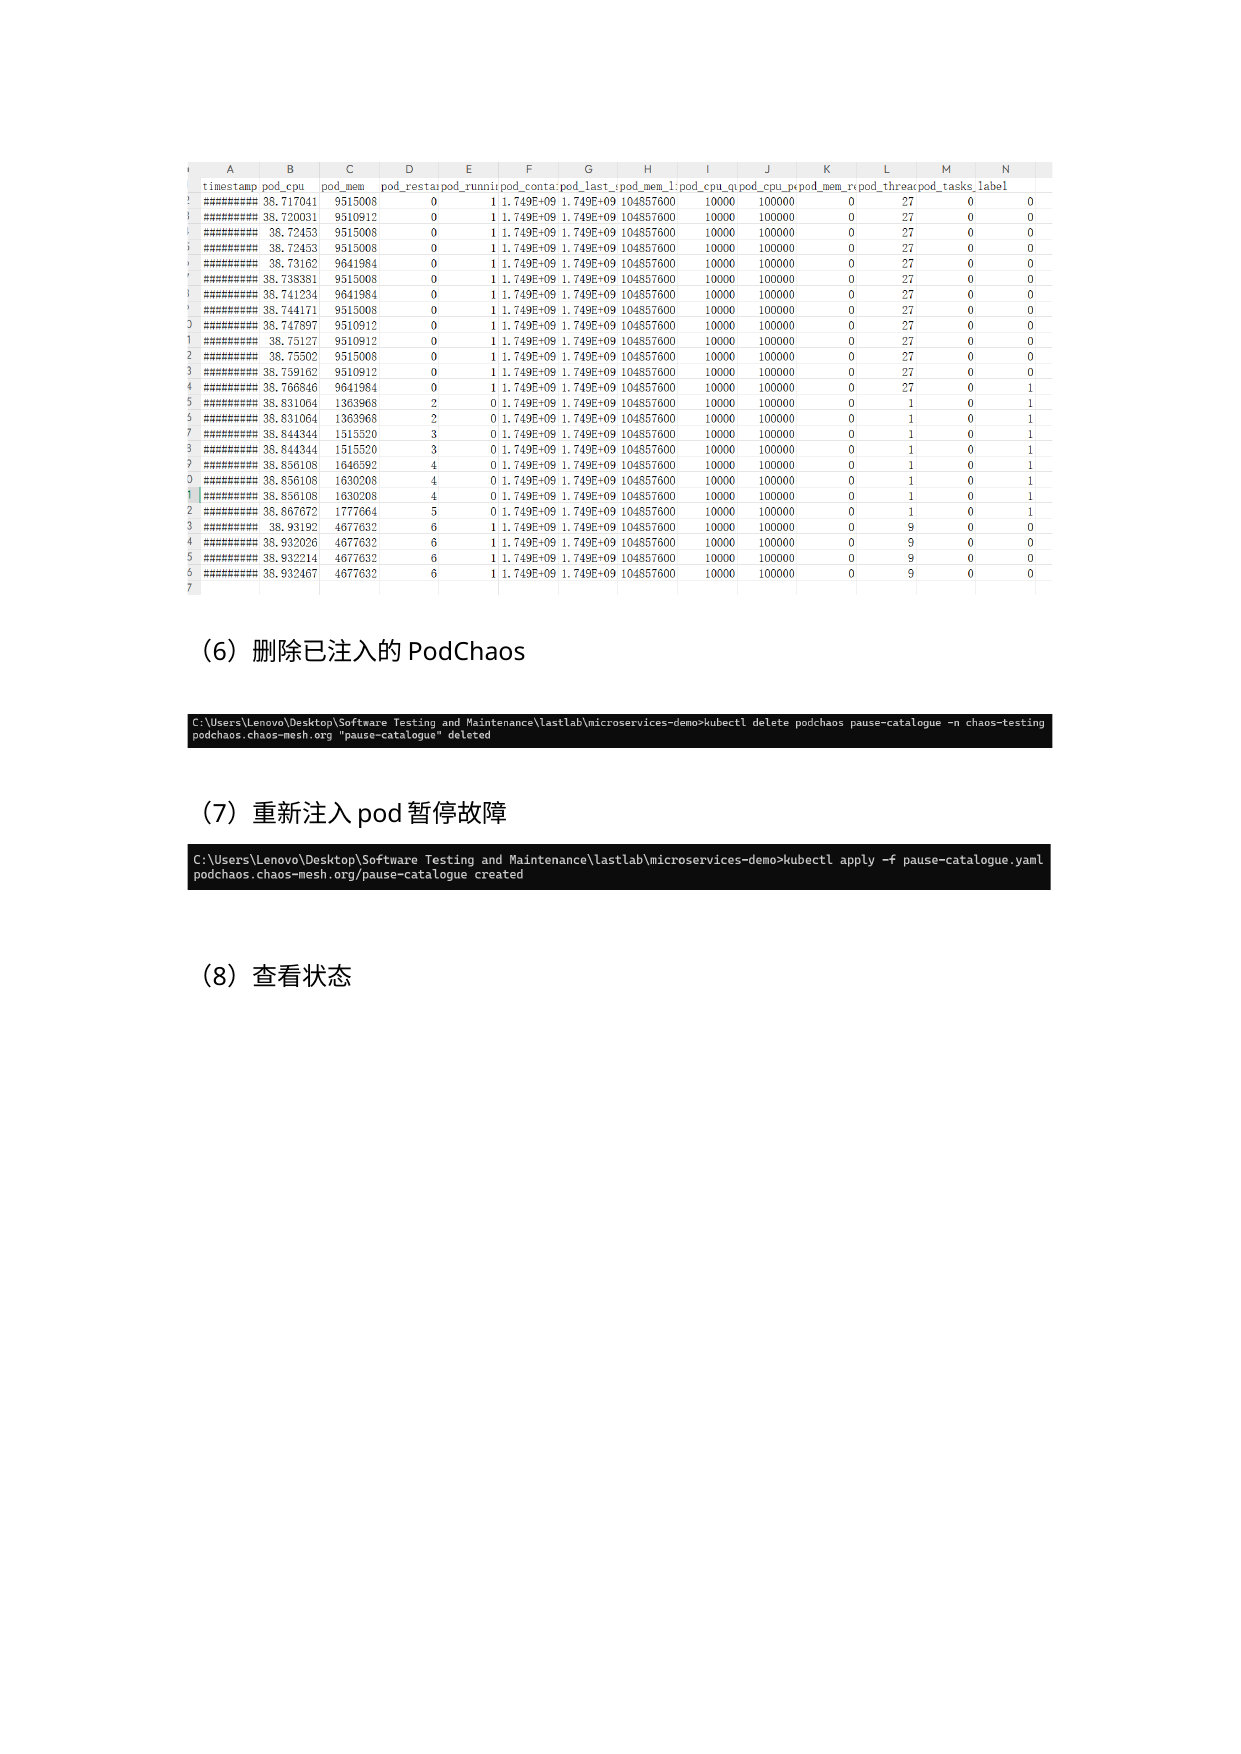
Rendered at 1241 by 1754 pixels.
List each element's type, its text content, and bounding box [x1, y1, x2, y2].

picture [187, 714, 1053, 748]
text （6）删除已注入的 PodChaos [187, 617, 1053, 682]
text （7）重新注入pod暂停故障 [187, 779, 1053, 844]
picture [187, 844, 1051, 890]
text （8）查看状态 [187, 942, 1053, 1007]
picture [187, 162, 1053, 595]
